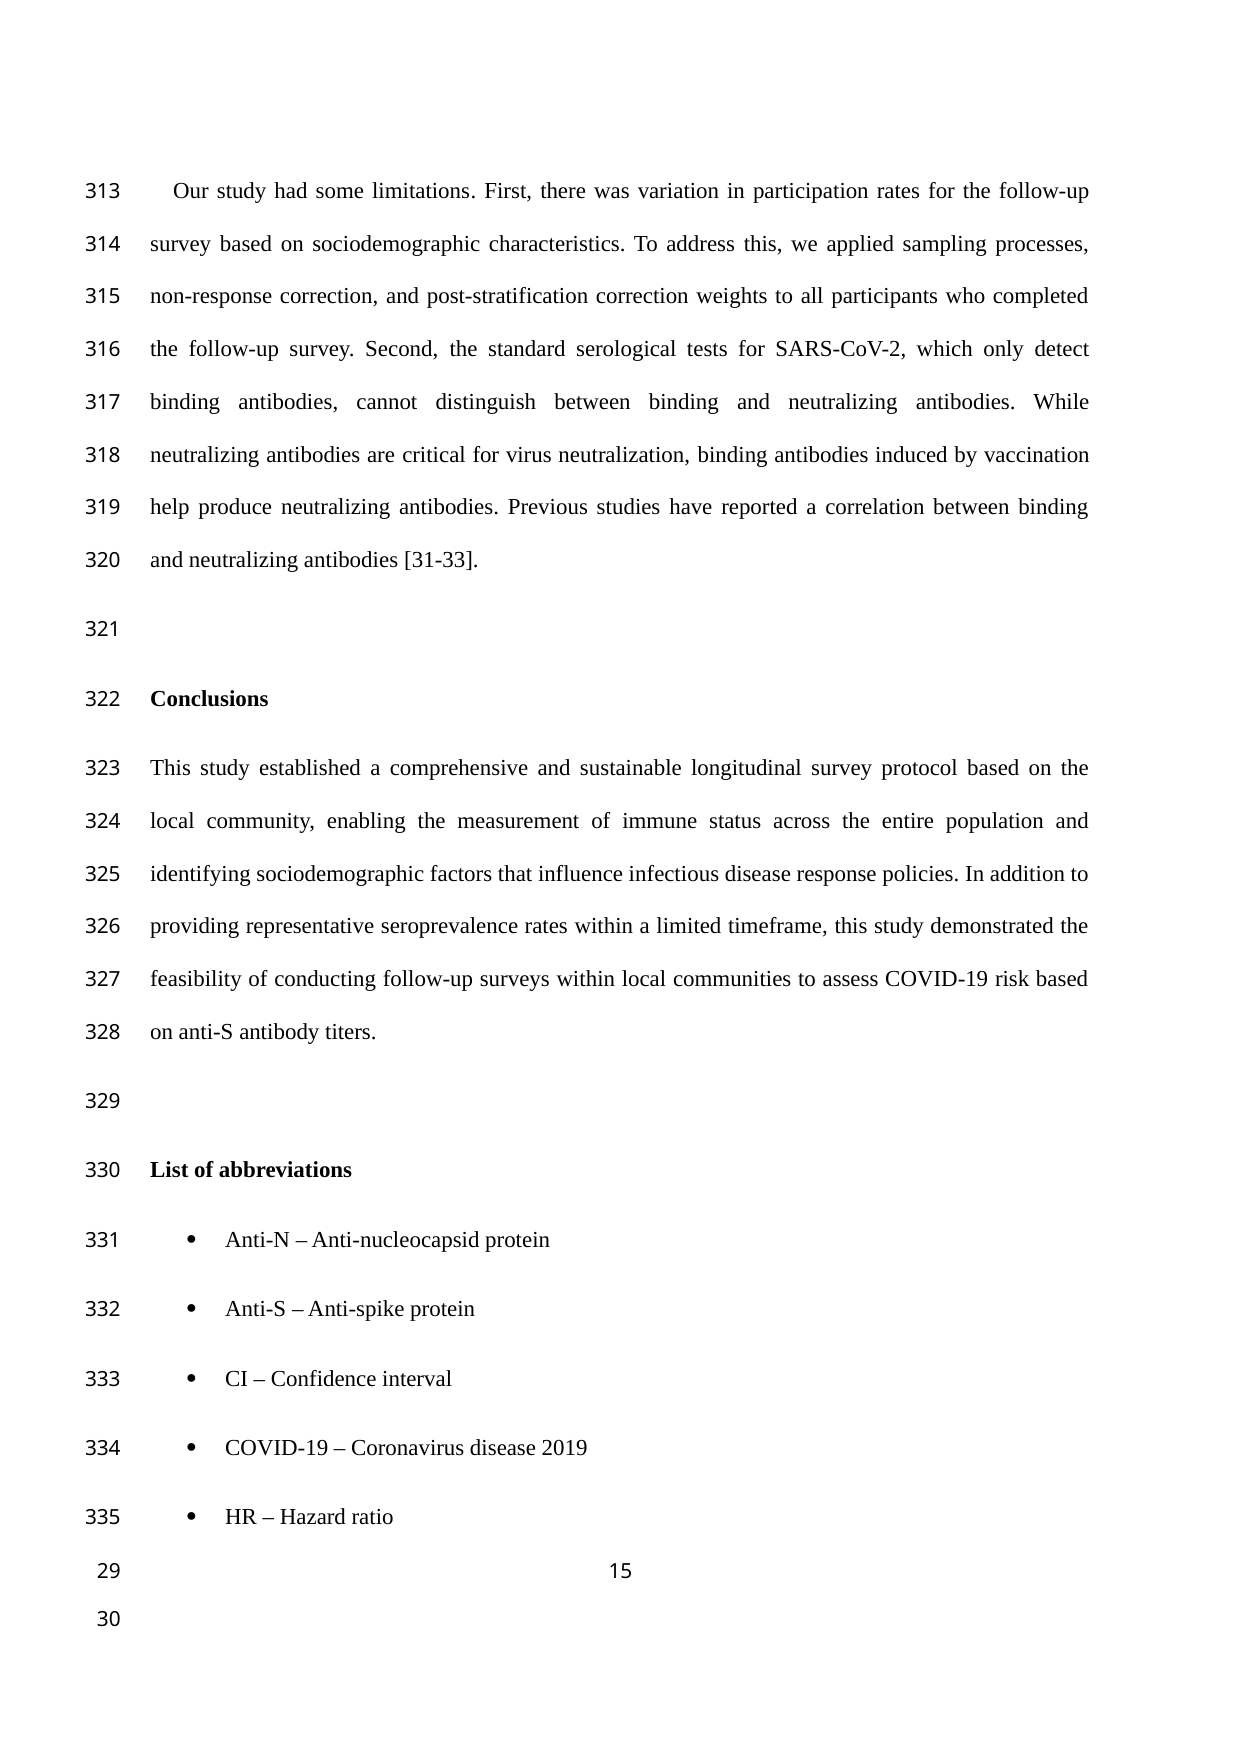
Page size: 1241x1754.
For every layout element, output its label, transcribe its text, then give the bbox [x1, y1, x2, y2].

text Conclusions [150, 685, 1090, 711]
list Anti-N – Anti-nucleocapsid protein [187, 1226, 1090, 1252]
list Anti-S – Anti-spike protein [187, 1295, 1090, 1322]
text Our study had some limitations. First, there was variation in participation rates for the follow-up survey based on sociodemographic characteristics. To address this, we applied sampling processes, non-response correction, and post-stratification correction weights to all participants who completed the follow-up survey. Second, the standard serological tests for SARS-CoV-2, which only detect binding antibodies, cannot distinguish between binding and neutralizing antibodies. While neutralizing antibodies are critical for virus neutralization, binding antibodies induced by vaccination help produce neutralizing antibodies. Previous studies have reported a correlation between binding and neutralizing antibodies [31-33]. [150, 177, 1090, 572]
list CI – Confidence interval [187, 1365, 1090, 1391]
list HR – Hazard ratio [187, 1503, 1090, 1530]
text This study established a comprehensive and sustainable longitudinal survey protocol based on the local community, enabling the measurement of immune status across the entire population and identifying sociodemographic factors that influence infectious disease response policies. In addition to providing representative seroprevalence rates within a limited timeframe, this study demonstrated the feasibility of conducting follow-up surveys within local communities to assess COVID-19 risk based on anti-S antibody titers. [150, 754, 1090, 1044]
text List of abbreviations [150, 1157, 1090, 1183]
list COVID-19 – Coronavirus disease 2019 [187, 1434, 1090, 1460]
